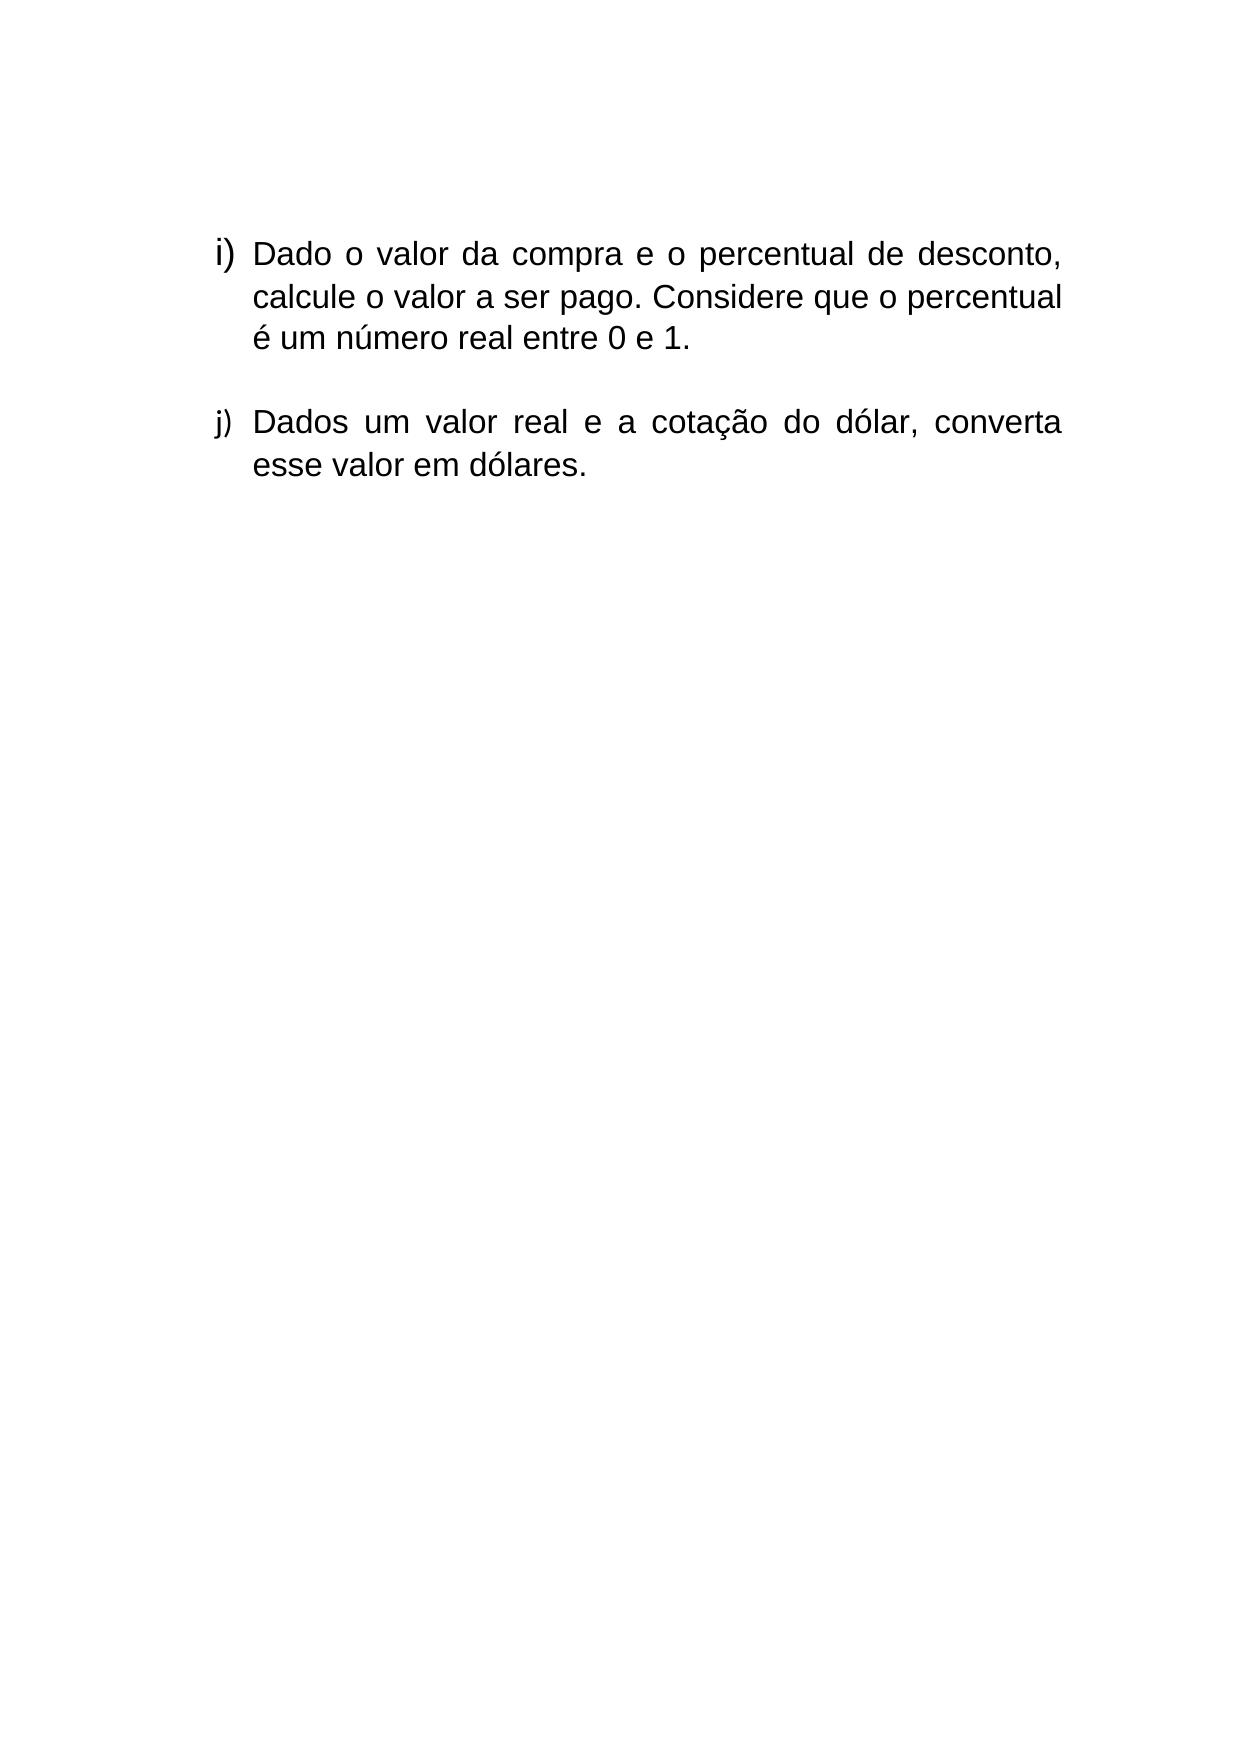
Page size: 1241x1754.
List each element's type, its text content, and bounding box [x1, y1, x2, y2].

list Dados um valor real e a cotação do dólar, converta esse valor em dólares. [215, 401, 1063, 483]
list Dado o valor da compra e o percentual de desconto, calcule o valor a ser pago. Considere que o percentual é um número real entre 0 e 1. [215, 231, 1063, 357]
